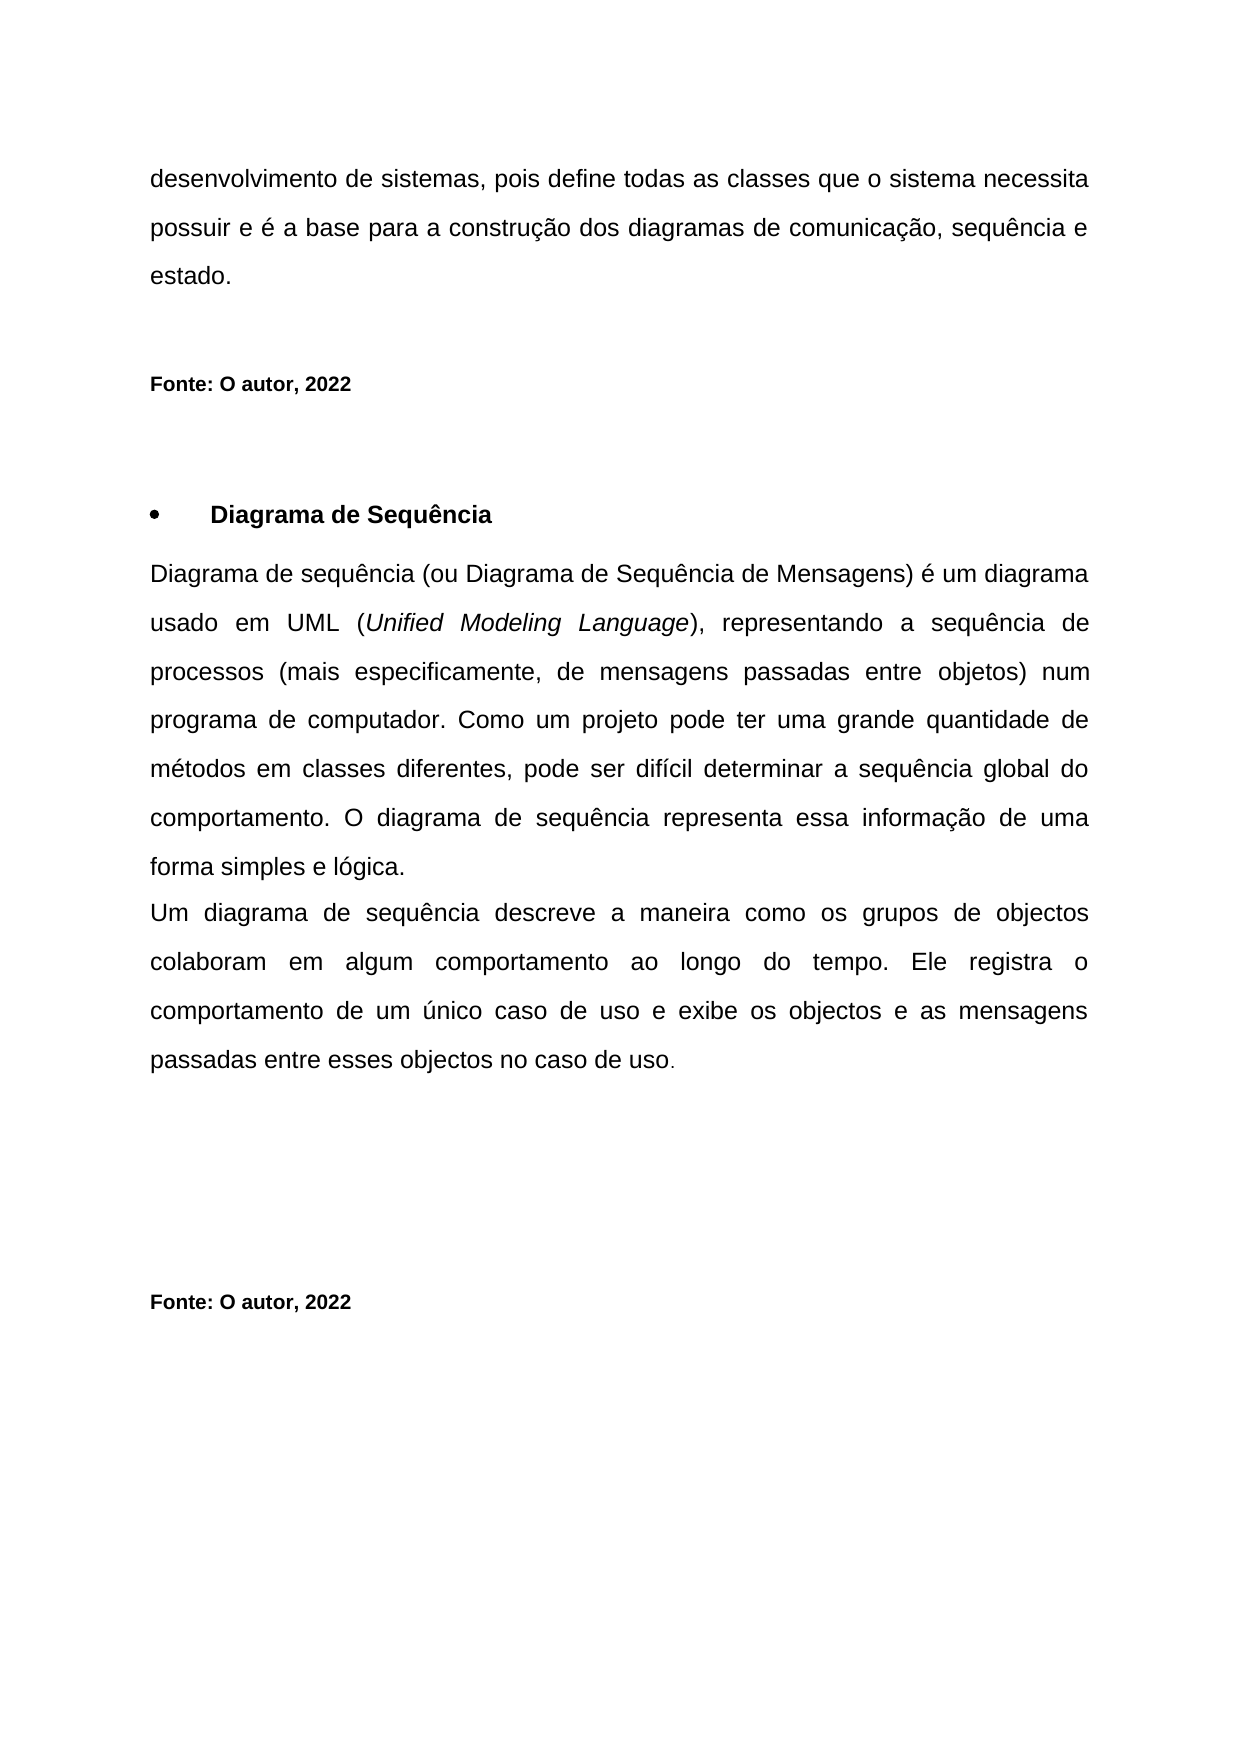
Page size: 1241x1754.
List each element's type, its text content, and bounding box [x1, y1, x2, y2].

text Diagrama de sequência (ou Diagrama de Sequência de Mensagens) é um diagrama usado em UML (Unified Modeling Language), representando a sequência de processos (mais especificamente, de mensagens passadas entre objetos) num programa de computador. Como um projeto pode ter uma grande quantidade de métodos em classes diferentes, pode ser difícil determinar a sequência global do comportamento. O diagrama de sequência representa essa informação de uma forma simples e lógica. [150, 557, 1090, 882]
list Diagrama de Sequência [150, 498, 1090, 530]
text Fonte: O autor, 2022 [150, 1286, 1090, 1318]
text Fonte: O autor, 2022 [150, 368, 1090, 400]
text Um diagrama de sequência descreve a maneira como os grupos de objectos colaboram em algum comportamento ao longo do tempo. Ele registra o comportamento de um único caso de uso e exibe os objectos e as mensagens passadas entre esses objectos no caso de uso. [150, 897, 1090, 1075]
